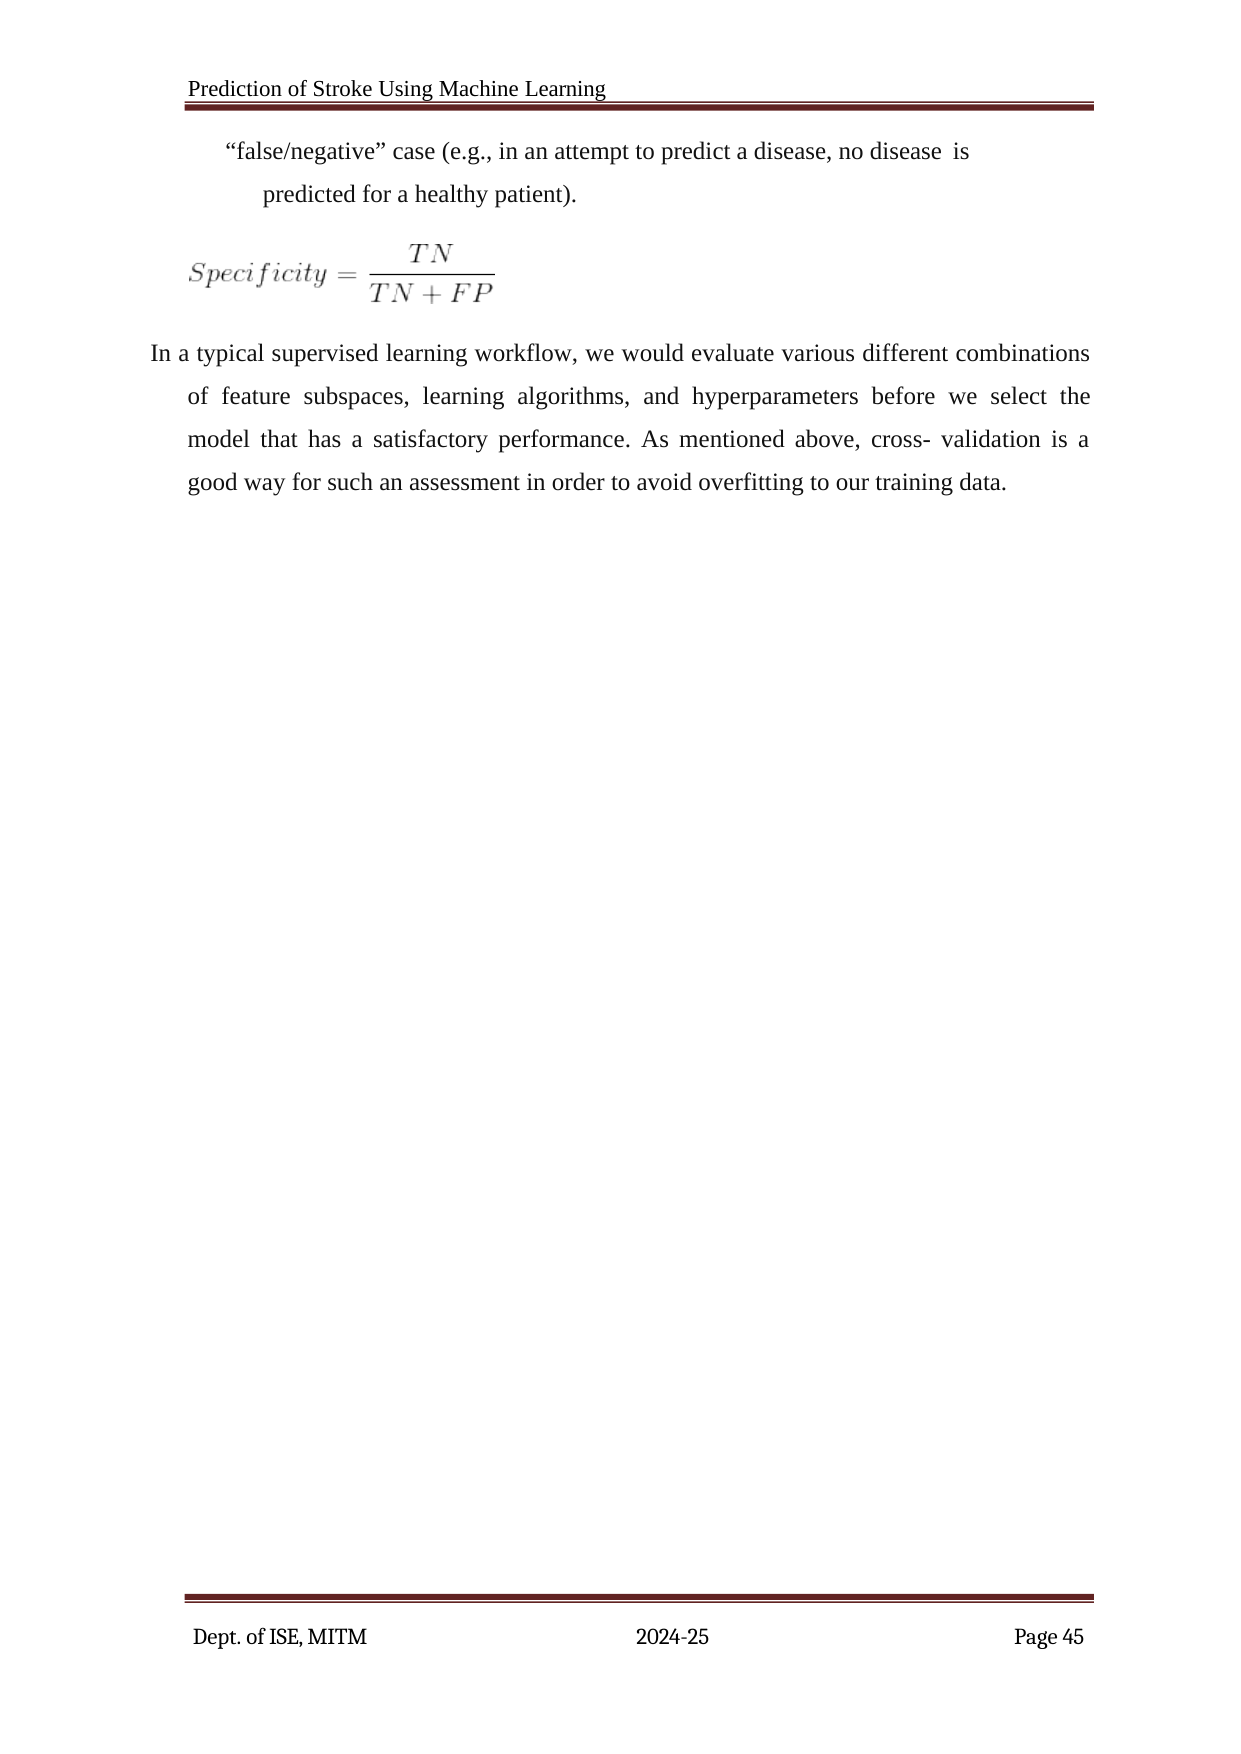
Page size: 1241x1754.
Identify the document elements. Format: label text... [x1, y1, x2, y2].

picture [189, 244, 495, 304]
text “false/negative” case (e.g., in an attempt to predict a disease, no disease is predicted for a healthy patient). [225, 136, 996, 208]
text In a typical supervised learning workflow, we would evaluate various different combinations of feature subspaces, learning algorithms, and hyperparameters before we select the model that has a satisfactory performance. As mentioned above, cross- validation is a good way for such an assessment in order to avoid overfitting to our training data. [150, 338, 1091, 496]
